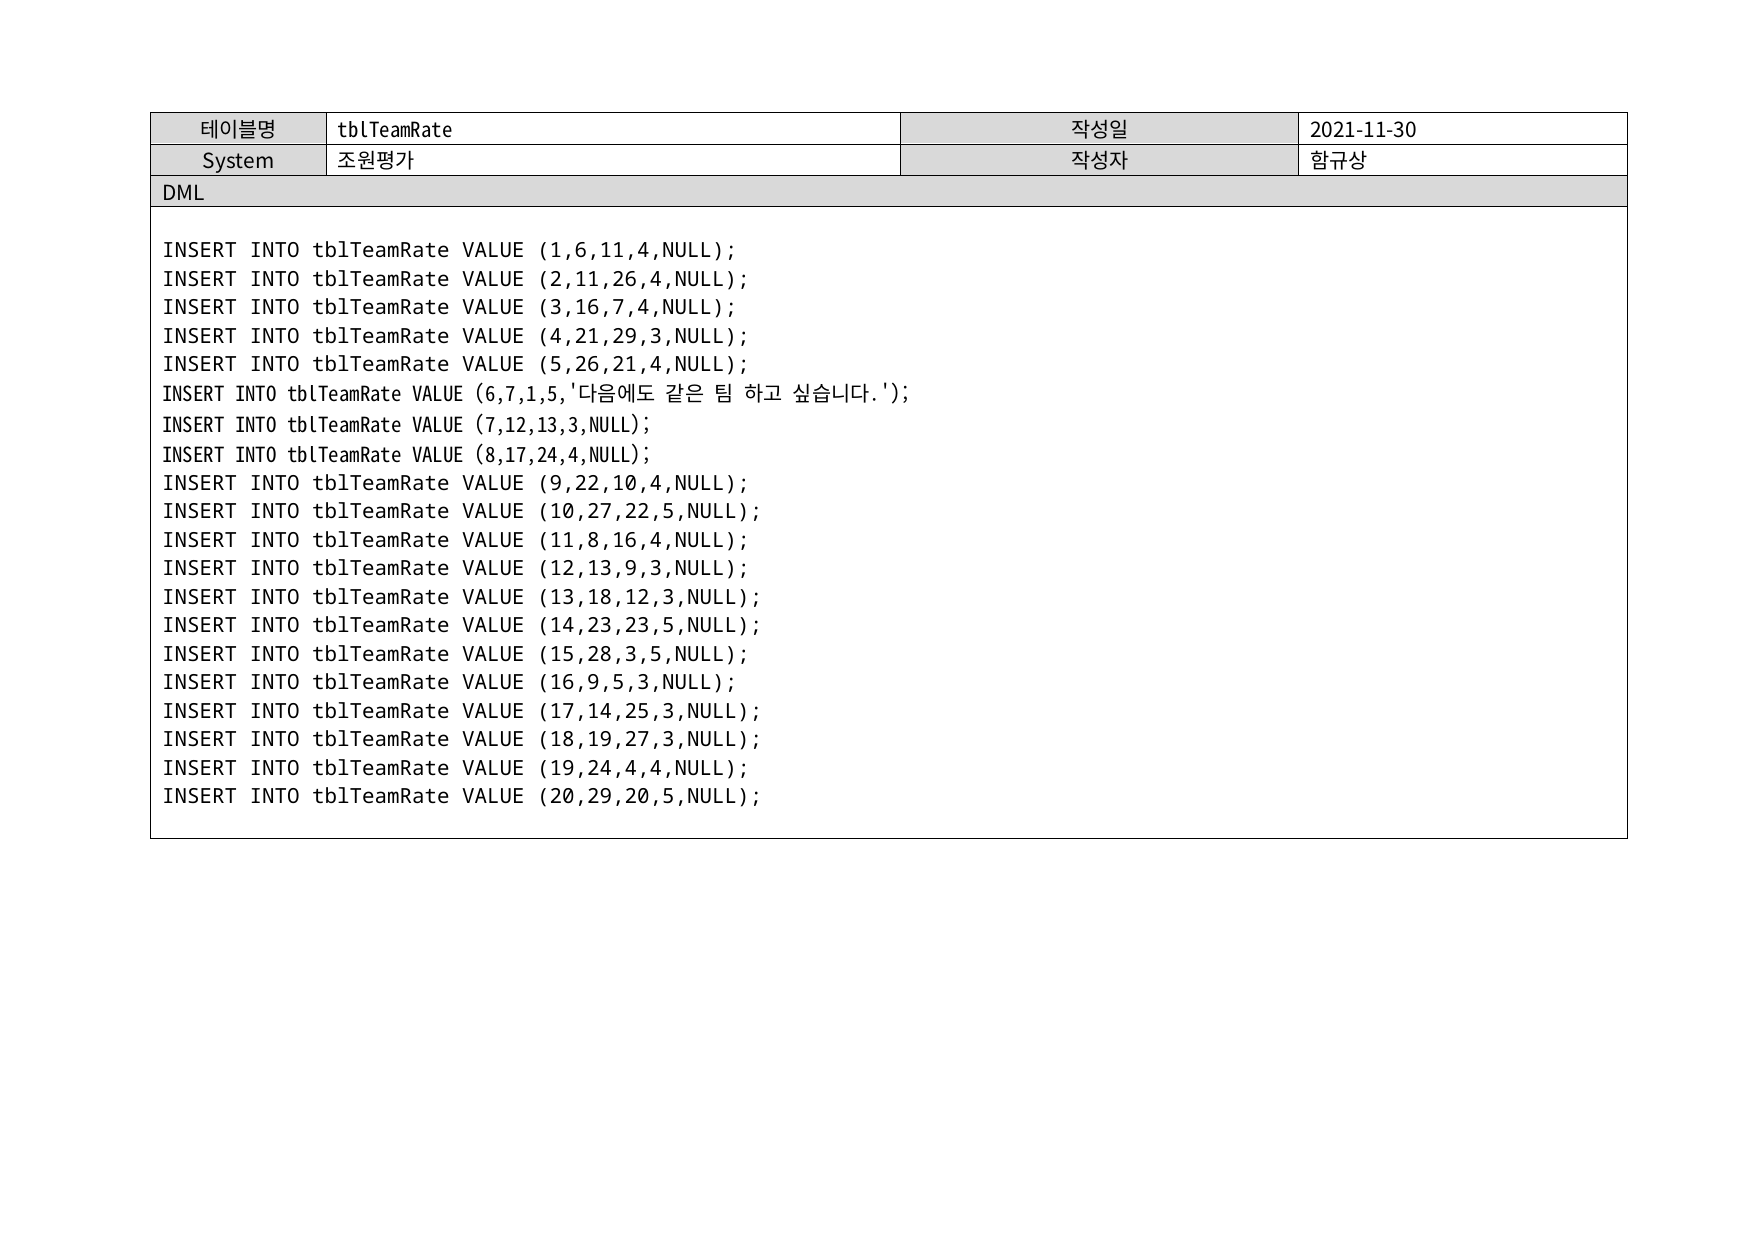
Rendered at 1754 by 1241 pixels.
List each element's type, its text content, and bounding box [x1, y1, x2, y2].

table_header 테이블명 [151, 113, 326, 143]
table_header 작성일 [901, 113, 1298, 143]
table_cell 함규상 [1299, 145, 1627, 175]
table_cell System [151, 145, 326, 175]
table_cell 작성자 [901, 145, 1298, 175]
table_cell 조원평가 [327, 145, 900, 175]
table_header tblTeamRate [327, 113, 900, 143]
table_header 2021-11-30 [1299, 113, 1627, 143]
table_cell DML [151, 176, 1627, 206]
table_cell INSERT INTO tblTeamRate VALUE (1,6,11,4,NULL); INSERT INTO tblTeamRate VALUE (2,11,26,4,NULL); INSERT INTO tblTeamRate VALUE (3,16,7,4,NULL); INSERT INTO tblTeamRate VALUE (4,21,29,3,NULL); INSERT INTO tblTeamRate VALUE (5,26,21,4,NULL); INSERT INTO tblTeamRate VALUE (6,7,1,5,'다음에도 같은 팀 하고 싶습니다.'); INSERT INTO tblTeamRate VALUE (7,12,13,3,NULL); INSERT INTO tblTeamRate VALUE (8,17,24,4,NULL); INSERT INTO tblTeamRate VALUE (9,22,10,4,NULL); INSERT INTO tblTeamRate VALUE (10,27,22,5,NULL); INSERT INTO tblTeamRate VALUE (11,8,16,4,NULL); INSERT INTO tblTeamRate VALUE (12,13,9,3,NULL); INSERT INTO tblTeamRate VALUE (13,18,12,3,NULL); INSERT INTO tblTeamRate VALUE (14,23,23,5,NULL); INSERT INTO tblTeamRate VALUE (15,28,3,5,NULL); INSERT INTO tblTeamRate VALUE (16,9,5,3,NULL); INSERT INTO tblTeamRate VALUE (17,14,25,3,NULL); INSERT INTO tblTeamRate VALUE (18,19,27,3,NULL); INSERT INTO tblTeamRate VALUE (19,24,4,4,NULL); INSERT INTO tblTeamRate VALUE (20,29,20,5,NULL); [151, 207, 1627, 838]
